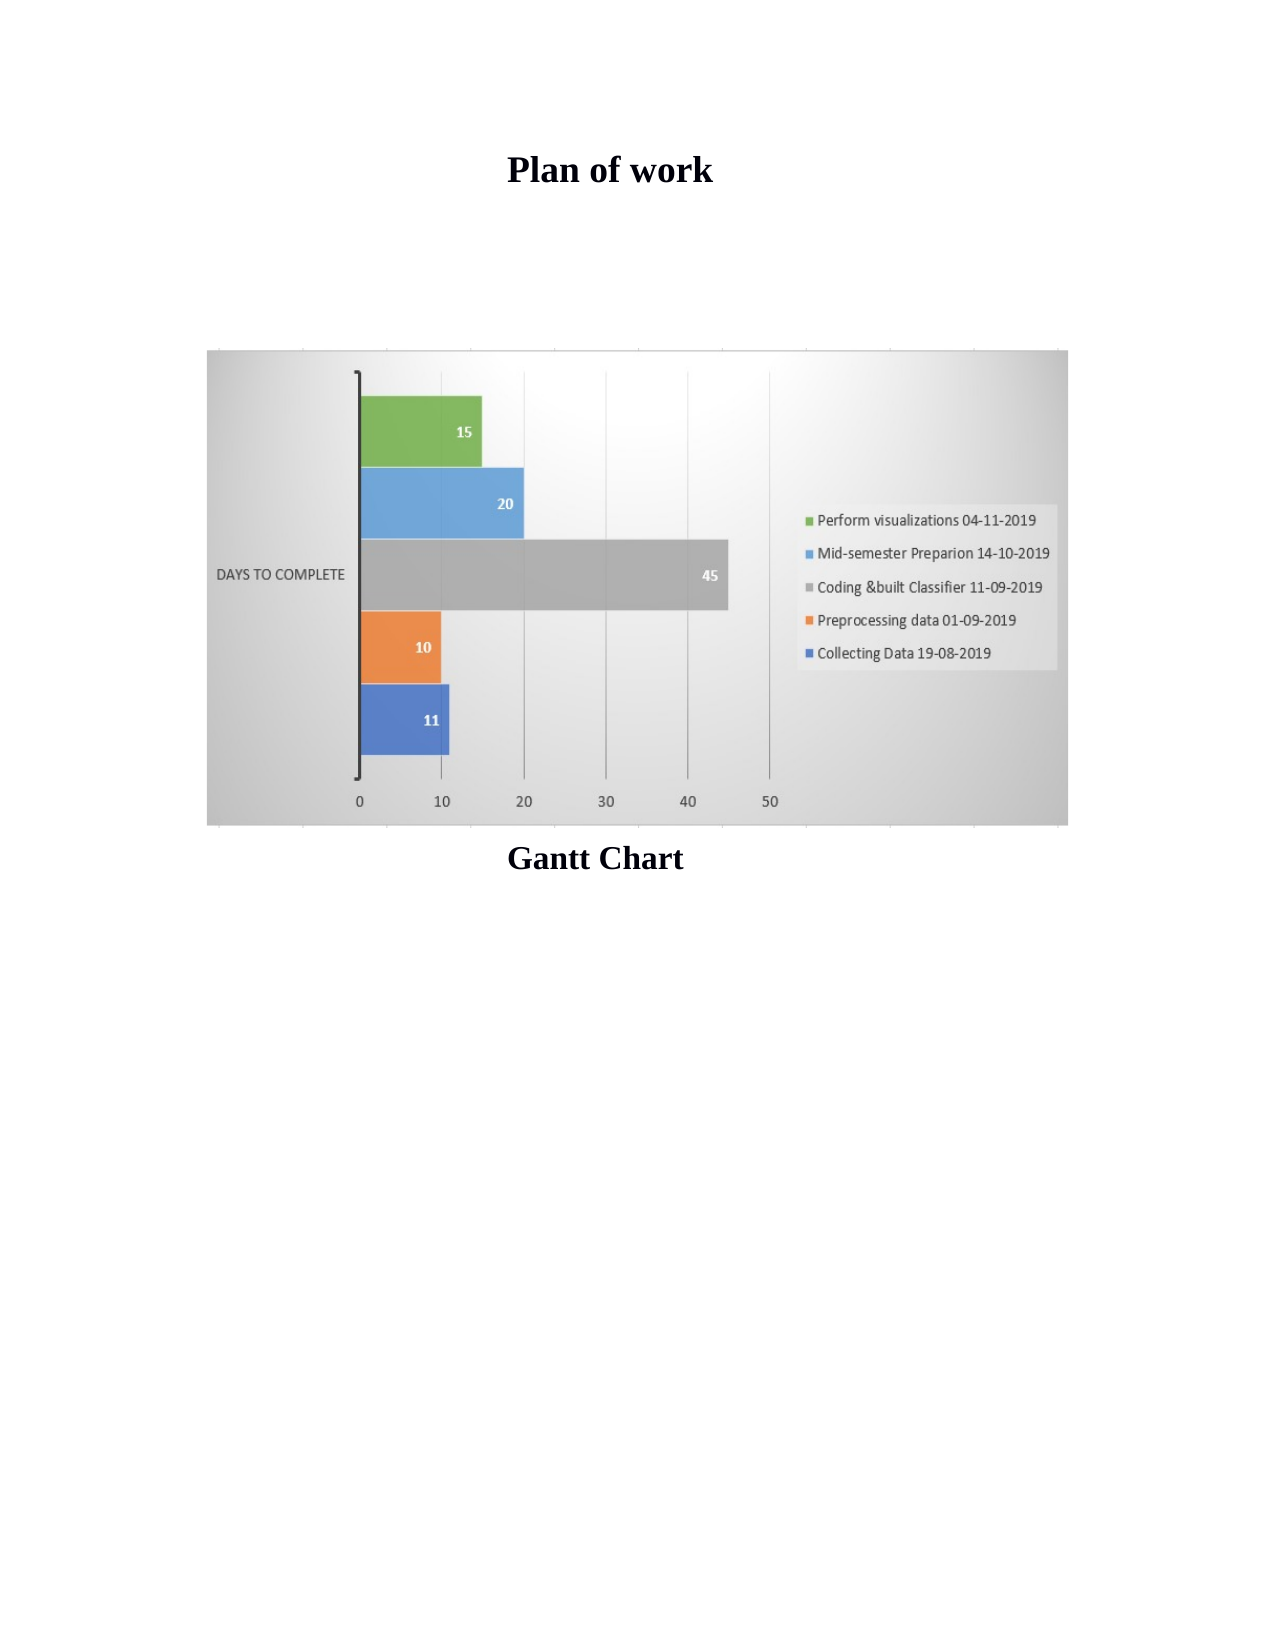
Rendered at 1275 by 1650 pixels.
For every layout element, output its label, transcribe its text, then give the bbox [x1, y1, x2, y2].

picture [206, 348, 1069, 828]
text Gantt Chart [207, 828, 1068, 877]
text Plan of work [432, 148, 1068, 191]
